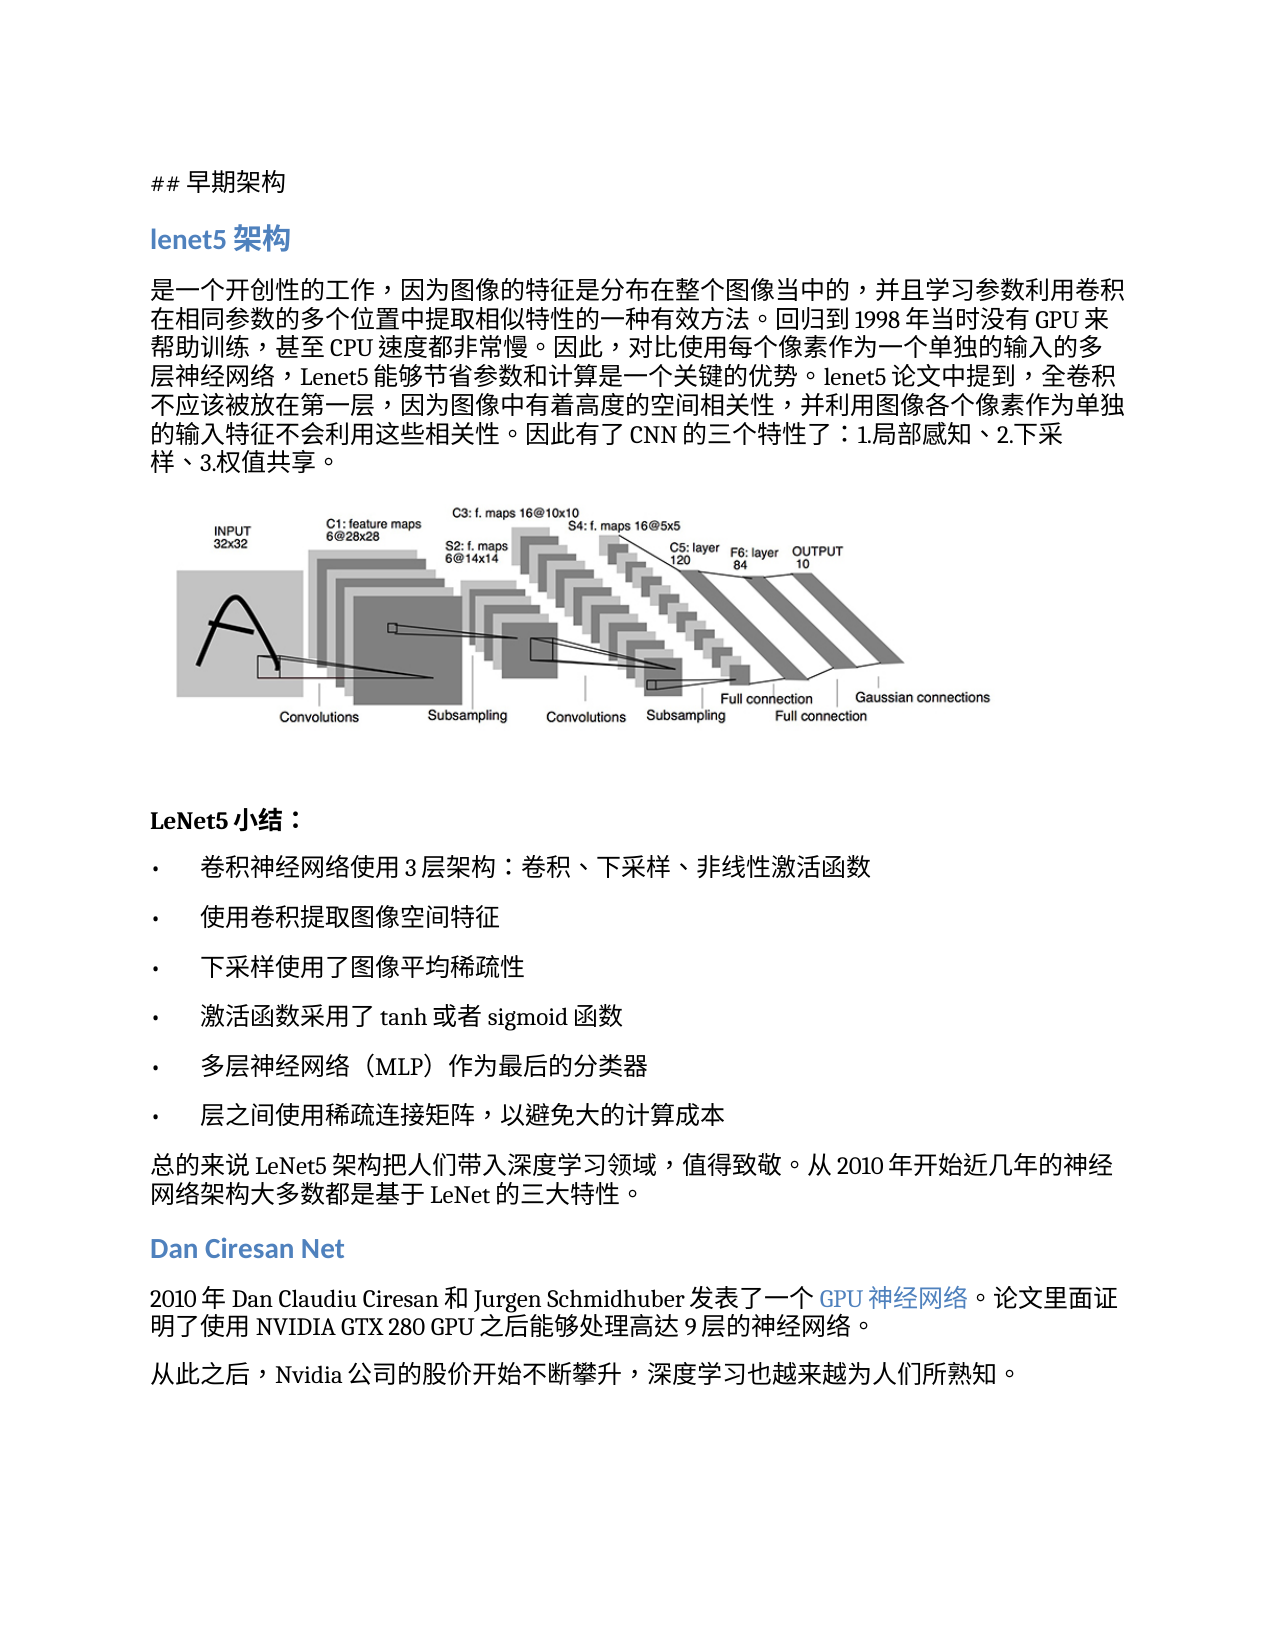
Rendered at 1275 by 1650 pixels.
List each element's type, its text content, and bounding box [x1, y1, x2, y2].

text 2010年Dan Claudiu Ciresan和Jurgen Schmidhuber发表了一个GPU神经网络。论文里面证明了使用 NVIDIA GTX 280 GPU之后能够处理高达9层的神经网络。 [150, 1284, 1125, 1342]
list 激活函数采用了tanh或者sigmoid函数 [150, 1003, 1125, 1032]
text 总的来说LeNet5架构把人们带入深度学习领域，值得致敬。从2010年开始近几年的神经网络架构大多数都是基于LeNet的三大特性。 [150, 1152, 1125, 1209]
picture [168, 496, 1003, 739]
subtitle lenet5架构 [150, 218, 1125, 258]
list 层之间使用稀疏连接矩阵，以避免大的计算成本 [150, 1102, 1125, 1131]
list 使用卷积提取图像空间特征 [150, 904, 1125, 933]
list 多层神经网络（MLP）作为最后的分类器 [150, 1053, 1125, 1081]
text 从此之后，Nvidia公司的股价开始不断攀升，深度学习也越来越为人们所熟知。 [150, 1361, 1125, 1389]
list 下采样使用了图像平均稀疏性 [150, 953, 1125, 982]
text 是一个开创性的工作，因为图像的特征是分布在整个图像当中的，并且学习参数利用卷积在相同参数的多个位置中提取相似特性的一种有效方法。回归到1998年当时没有GPU来帮助训练，甚至CPU速度都非常慢。因此，对比使用每个像素作为一个单独的输入的多层神经网络，Lenet5能够节省参数和计算是一个关键的优势。lenet5论文中提到，全卷积不应该被放在第一层，因为图像中有着高度的空间相关性，并利用图像各个像素作为单独的输入特征不会利用这些相关性。因此有了CNN的三个特性了：1.局部感知、2.下采样、3.权值共享。 [150, 277, 1125, 478]
text LeNet5小结： [150, 807, 1125, 836]
subtitle Dan Ciresan Net [150, 1230, 1125, 1266]
text ## 早期架构 [150, 169, 1125, 197]
list 卷积神经网络使用3层架构：卷积、下采样、非线性激活函数 [150, 854, 1125, 883]
